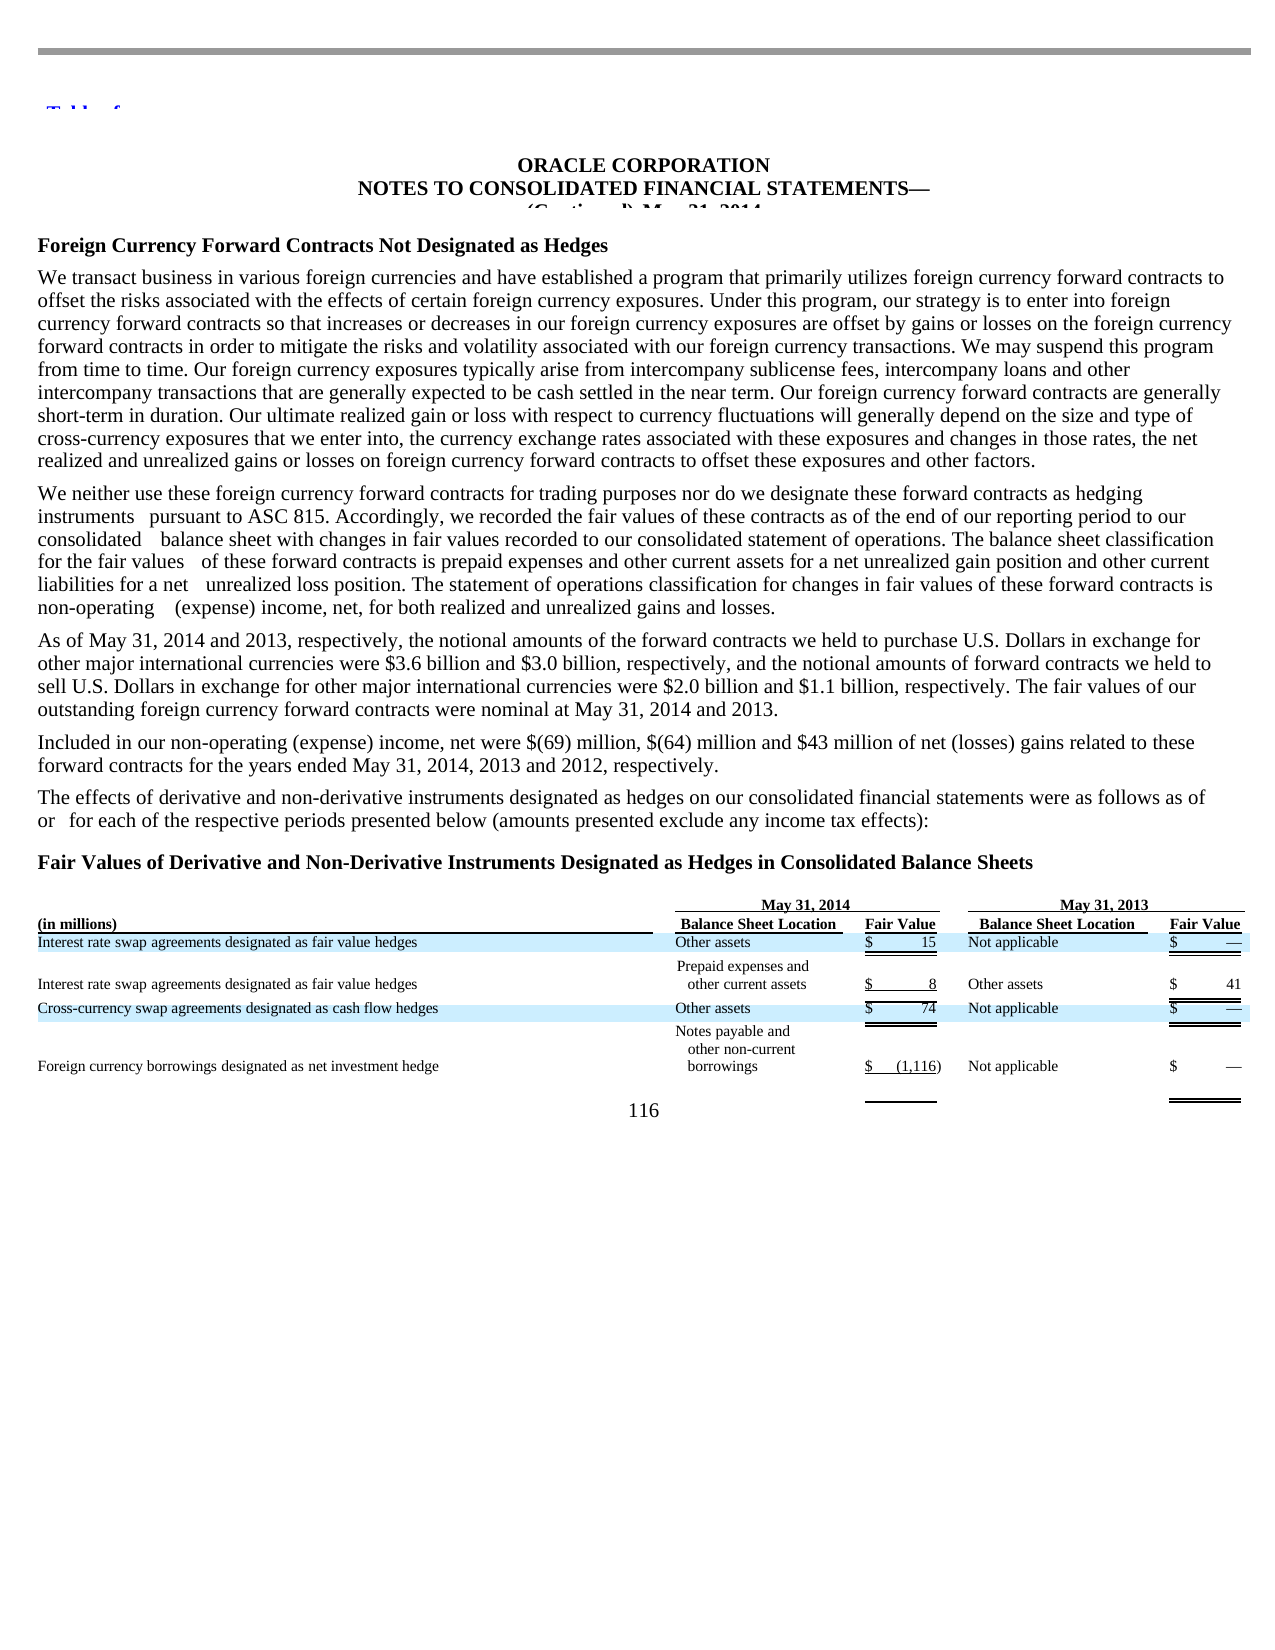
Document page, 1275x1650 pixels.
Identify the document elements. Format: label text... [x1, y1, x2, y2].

text Foreign currency borrowings designated as net investment hedge [37, 1058, 447, 1075]
text As of May 31, 2014 and 2013, respectively, the notional amounts of the forward contracts we held to purchase U.S. Dollars in exchange for other major international currencies were $3.6 billion and $3.0 billion, respectively, and the notional amounts of forward contracts we held to sell U.S. Dollars in exchange for other major international currencies were $2.0 billion and $1.1 billion, respectively. The fair values of our outstanding foreign currency forward contracts were nominal at May 31, 2014 and 2013. [37, 629, 1222, 721]
text Notes payable and other non-current [675, 1023, 819, 1058]
subtitle Fair Values of Derivative and Non-Derivative Instruments Designated as Hedges in Consolidated Balance Sheets [37, 850, 1264, 874]
subtitle Foreign Currency Forward Contracts Not Designated as Hedges [37, 233, 1176, 257]
text May 31, 2014 May 31, 2013 [675, 896, 1264, 914]
text 116 [305, 1098, 982, 1122]
text (in millions) Balance Sheet Location Fair Value Balance Sheet Location Fair Value [37, 915, 1264, 933]
text We transact business in various foreign currencies and have established a program that primarily utilizes foreign currency forward contracts to offset the risks associated with the effects of certain foreign currency exposures. Under this program, our strategy is to enter into foreign currency forward contracts so that increases or decreases in our foreign currency exposures are offset by gains or losses on the foreign currency forward contracts in order to mitigate the risks and volatility associated with our foreign currency transactions. We may suspend this program from time to time. Our foreign currency exposures typically arise from intercompany sublicense fees, intercompany loans and other intercompany transactions that are generally expected to be cash settled in the near term. Our foreign currency forward contracts are generally short-term in duration. Our ultimate realized gain or loss with respect to currency fluctuations will generally depend on the size and type of cross-currency exposures that we enter into, the currency exchange rates associated with these exposures and changes in those rates, the net realized and unrealized gains or losses on foreign currency forward contracts to offset these exposures and other factors. [37, 266, 1234, 472]
text Interest rate swap agreements designated as fair value hedges [37, 975, 424, 993]
text Prepaid expenses and [221, 957, 1264, 975]
text Interest rate swap agreements designated as fair value hedges Other assets $ 15 Not applicable $ — [37, 933, 1264, 951]
text Included in our non-operating (expense) income, net were $(69) million, $(64) million and $43 million of net (losses) gains related to these forward contracts for the years ended May 31, 2014, 2013 and 2012, respectively. [37, 731, 1222, 777]
text We neither use these foreign currency forward contracts for trading purposes nor do we designate these forward contracts as hedging instruments pursuant to ASC 815. Accordingly, we recorded the fair values of these contracts as of the end of our reporting period to our consolidated balance sheet with changes in fair values recorded to our consolidated statement of operations. The balance sheet classification for the fair values of these forward contracts is prepaid expenses and other current assets for a net unrealized gain position and other current liabilities for a net unrealized loss position. The statement of operations classification for changes in fair values of these forward contracts is non-operating (expense) income, net, for both realized and unrealized gains and losses. [37, 482, 1235, 619]
text The effects of derivative and non-derivative instruments designated as hedges on our consolidated financial statements were as follows as of or for each of the respective periods presented below (amounts presented exclude any income tax effects): [37, 786, 1222, 832]
text other current assets $ 8 Other assets $ 41 [687, 975, 1264, 993]
text borrowings $ (1,116) Not applicable $ — [687, 1058, 1264, 1075]
text Cross-currency swap agreements designated as cash flow hedges Other assets $ 74 Not applicable $ — [37, 998, 1264, 1016]
